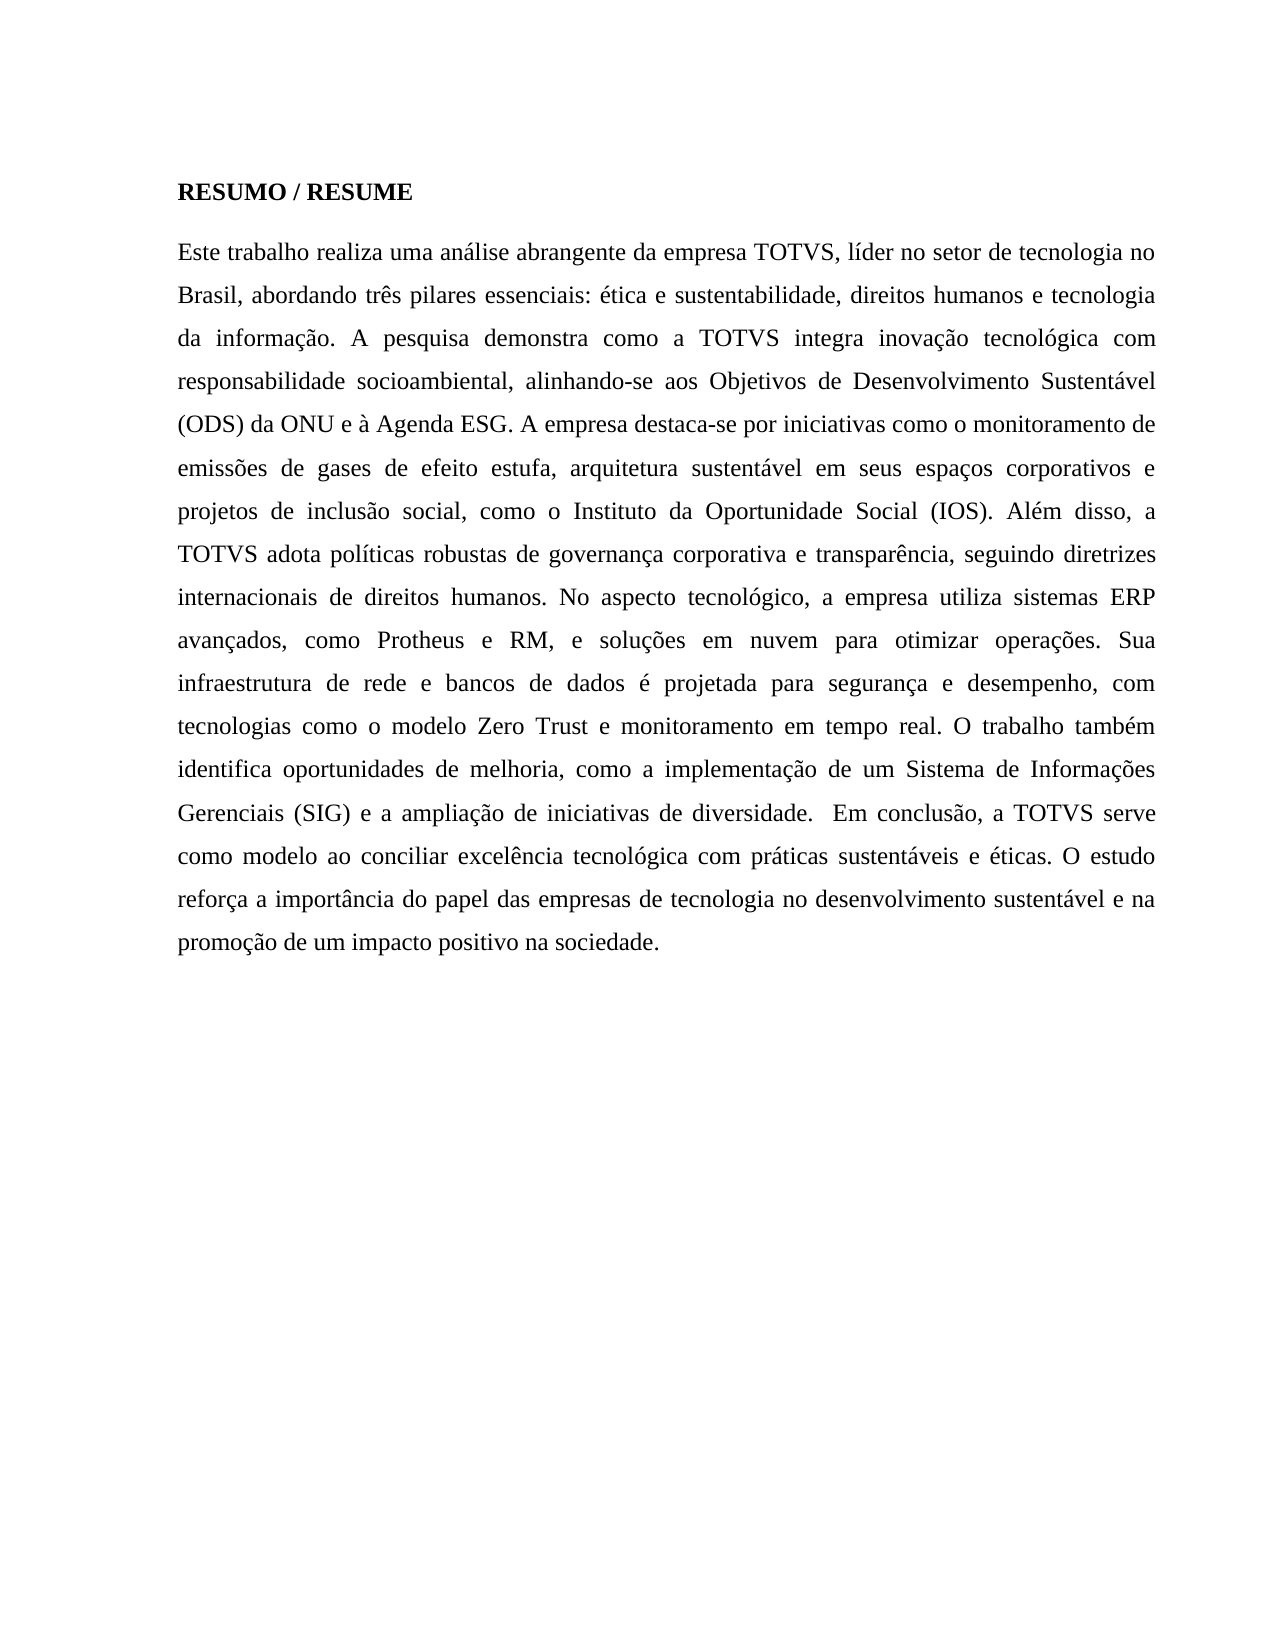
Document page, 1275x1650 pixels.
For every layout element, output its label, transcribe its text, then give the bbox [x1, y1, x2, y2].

text Este trabalho realiza uma análise abrangente da empresa TOTVS, líder no setor de tecnologia no Brasil, abordando três pilares essenciais: ética e sustentabilidade, direitos humanos e tecnologia da informação. A pesquisa demonstra como a TOTVS integra inovação tecnológica com responsabilidade socioambiental, alinhando-se aos Objetivos de Desenvolvimento Sustentável (ODS) da ONU e à Agenda ESG. A empresa destaca-se por iniciativas como o monitoramento de emissões de gases de efeito estufa, arquitetura sustentável em seus espaços corporativos e projetos de inclusão social, como o Instituto da Oportunidade Social (IOS). Além disso, a TOTVS adota políticas robustas de governança corporativa e transparência, seguindo diretrizes internacionais de direitos humanos. No aspecto tecnológico, a empresa utiliza sistemas ERP avançados, como Protheus e RM, e soluções em nuvem para otimizar operações. Sua infraestrutura de rede e bancos de dados é projetada para segurança e desempenho, com tecnologias como o modelo Zero Trust e monitoramento em tempo real. O trabalho também identifica oportunidades de melhoria, como a implementação de um Sistema de Informações Gerenciais (SIG) e a ampliação de iniciativas de diversidade. Em conclusão, a TOTVS serve como modelo ao conciliar excelência tecnológica com práticas sustentáveis e éticas. O estudo reforça a importância do papel das empresas de tecnologia no desenvolvimento sustentável e na promoção de um impacto positivo na sociedade. [177, 237, 1157, 956]
text RESUMO / RESUME [177, 177, 1157, 206]
